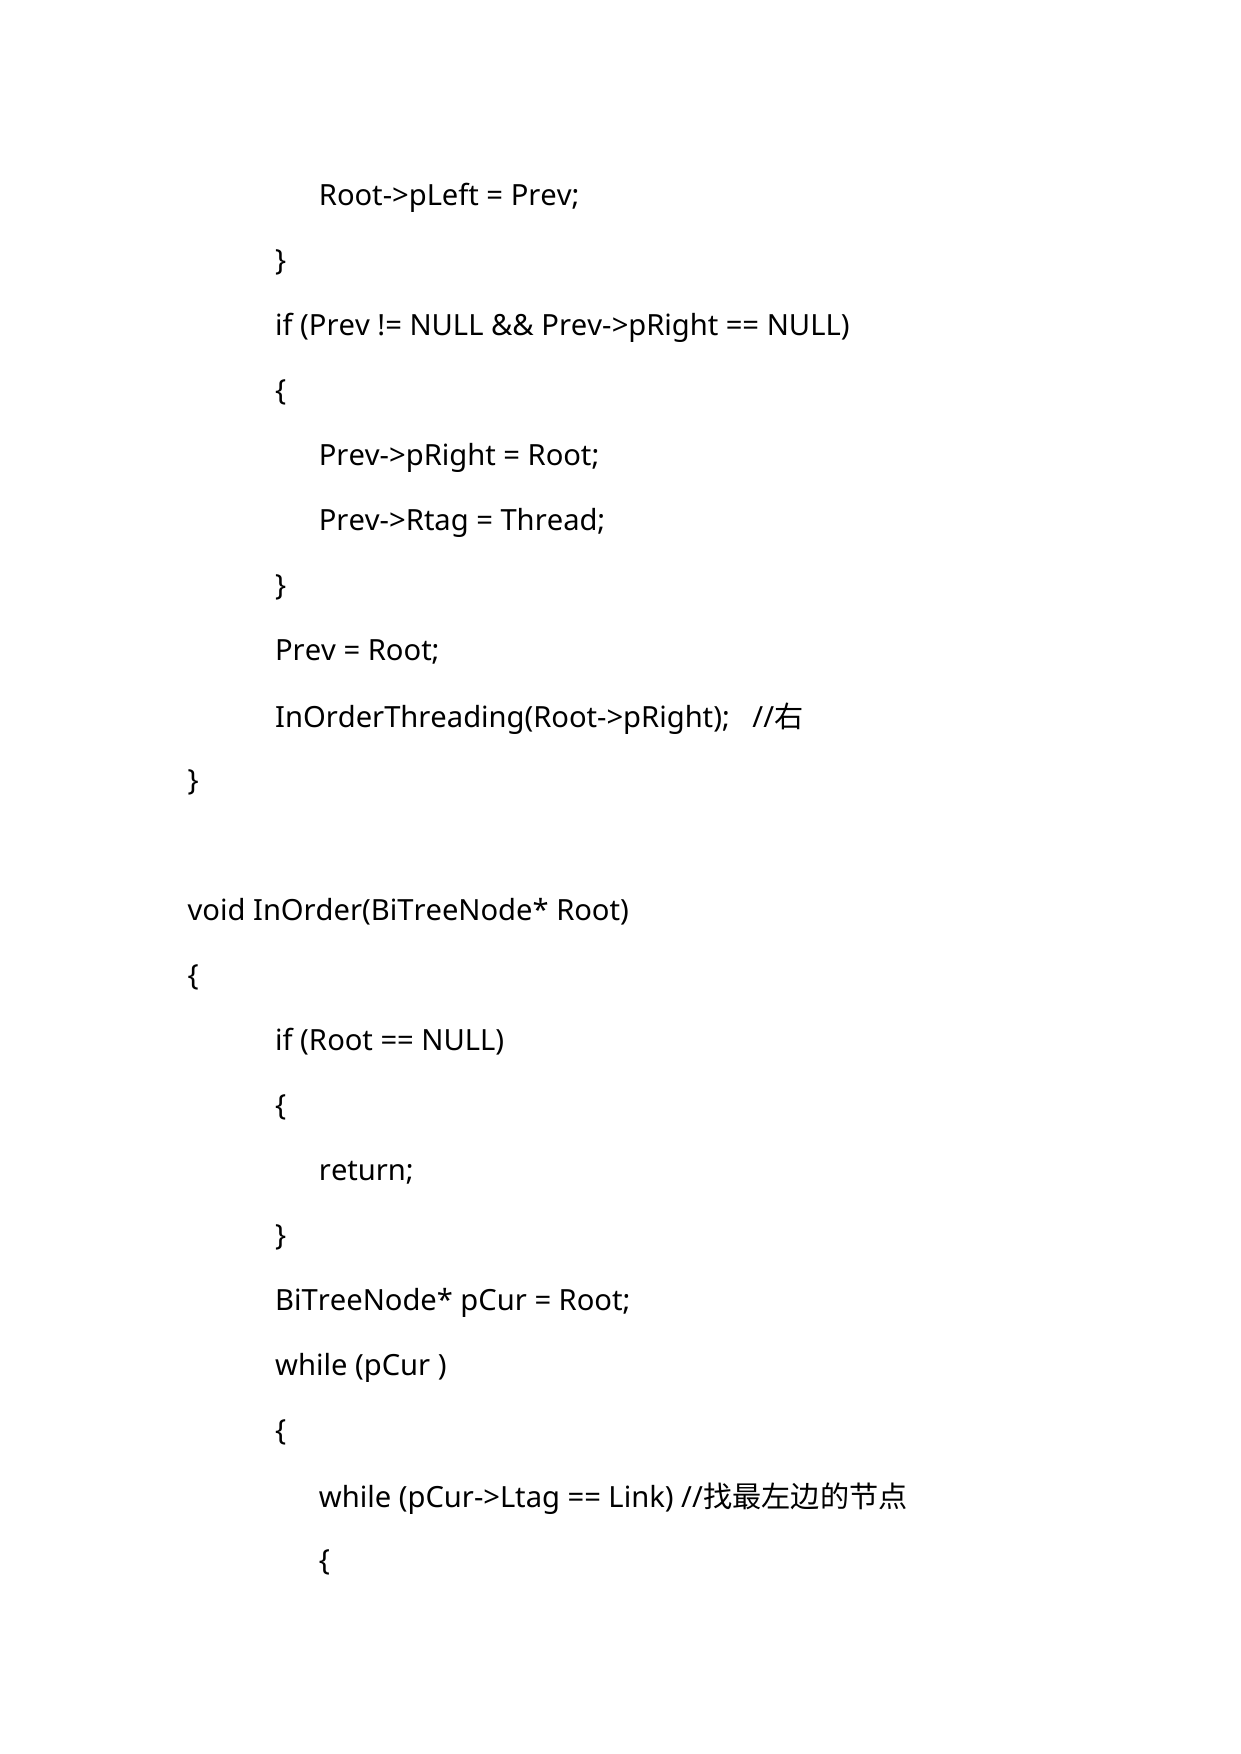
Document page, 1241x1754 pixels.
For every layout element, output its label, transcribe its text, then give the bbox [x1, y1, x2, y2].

text { [187, 357, 1053, 422]
text { [187, 1072, 1053, 1137]
text if (Root == NULL) [187, 1007, 1053, 1072]
text void InOrder(BiTreeNode* Root) [187, 877, 1053, 942]
text Root->pLeft = Prev; [187, 162, 1053, 227]
text return; [187, 1137, 1053, 1202]
text Prev = Root; [187, 617, 1053, 682]
text InOrderThreading(Root->pRight); //右 [187, 682, 1053, 747]
text { [187, 1397, 1053, 1462]
text { [187, 942, 1053, 1007]
text while (pCur->Ltag == Link) //找最左边的节点 [187, 1462, 1053, 1527]
text Prev->pRight = Root; [187, 422, 1053, 487]
text } [187, 747, 1053, 812]
text Prev->Rtag = Thread; [187, 487, 1053, 552]
text { [187, 1527, 1053, 1592]
text } [187, 1202, 1053, 1267]
text BiTreeNode* pCur = Root; [187, 1267, 1053, 1332]
text if (Prev != NULL && Prev->pRight == NULL) [187, 292, 1053, 357]
text } [187, 227, 1053, 292]
text } [187, 552, 1053, 617]
text while (pCur ) [187, 1332, 1053, 1397]
